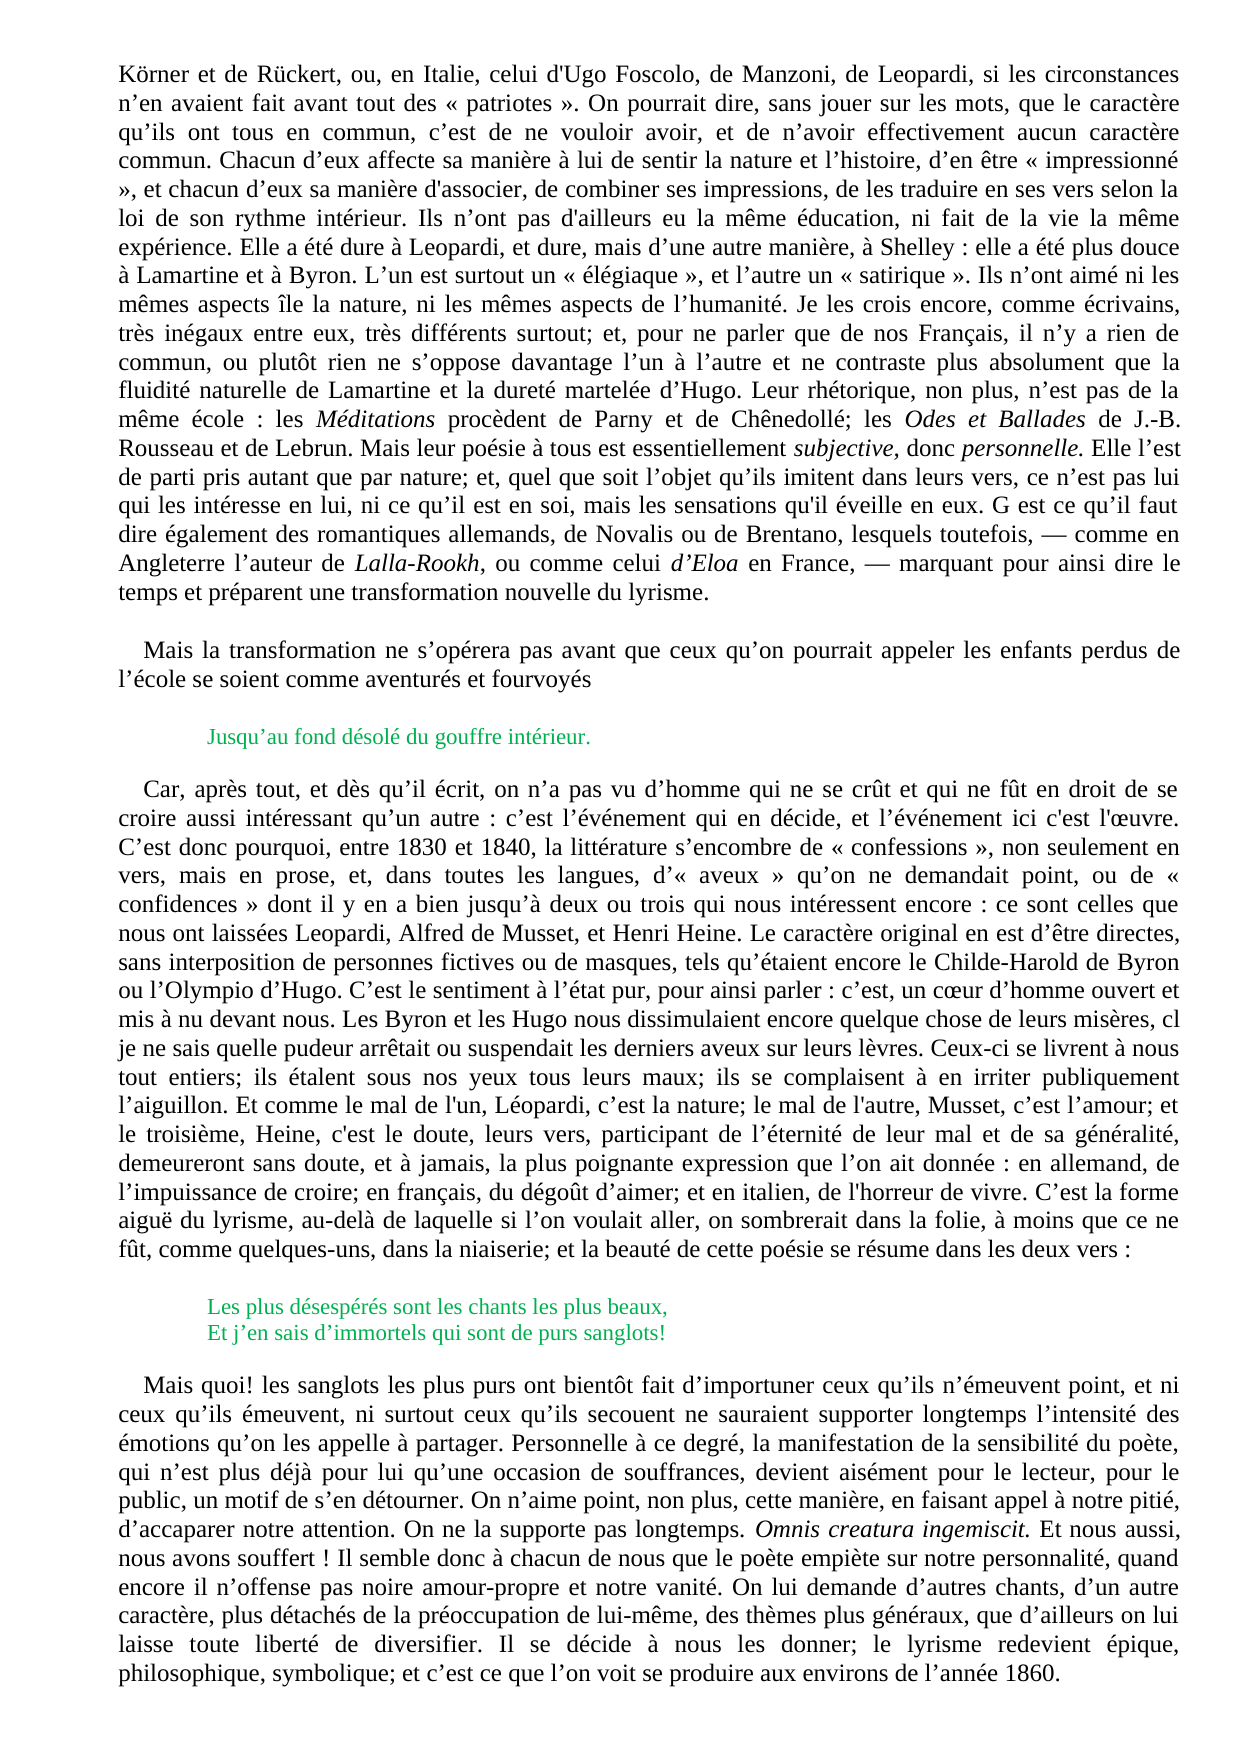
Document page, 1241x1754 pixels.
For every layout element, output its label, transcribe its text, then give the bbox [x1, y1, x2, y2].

text Car, après tout, et dès qu’il écrit, on n’a pas vu d’homme qui ne se crût et qui ne fût en droit de se croire aussi intéressant qu’un autre : c’est l’événement qui en décide, et l’événement ici c'est l'œuvre. C’est donc pourquoi, entre 1830 et 1840, la littérature s’encombre de « confessions », non seulement en vers, mais en prose, et, dans toutes les langues, d’« aveux » qu’on ne demandait point, ou de « confidences » dont il y en a bien jusqu’à deux ou trois qui nous intéressent encore : ce sont celles que nous ont laissées Leopardi, Alfred de Musset, et Henri Heine. Le caractère original en est d’être directes, sans interposition de personnes fictives ou de masques, tels qu’étaient encore le Childe-Harold de Byron ou l’Olympio d’Hugo. C’est le sentiment à l’état pur, pour ainsi parler : c’est, un cœur d’homme ouvert et mis à nu devant nous. Les Byron et les Hugo nous dissimulaient encore quelque chose de leurs misères, cl je ne sais quelle pudeur arrêtait ou suspendait les derniers aveux sur leurs lèvres. Ceux-ci se livrent à nous tout entiers; ils étalent sous nos yeux tous leurs maux; ils se complaisent à en irriter publiquement l’aiguillon. Et comme le mal de l'un, Léopardi, c’est la nature; le mal de l'autre, Musset, c’est l’amour; et le troisième, Heine, c'est le doute, leurs vers, participant de l’éternité de leur mal et de sa généralité, demeureront sans doute, et à jamais, la plus poignante expression que l’on ait donnée : en allemand, de l’impuissance de croire; en français, du dégoût d’aimer; et en italien, de l'horreur de vivre. C’est la forme aiguë du lyrisme, au-delà de laquelle si l’on voulait aller, on sombrerait dans la folie, à moins que ce ne fût, comme quelques-uns, dans la niaiserie; et la beauté de cette poésie se résume dans les deux vers : [118, 774, 1181, 1263]
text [118, 59, 1181, 605]
text Et j’en sais d’immortels qui sont de purs sanglots! [207, 1319, 1181, 1346]
text Jusqu’au fond désolé du gouffre intérieur. [207, 723, 1181, 749]
text Mais quoi! les sanglots les plus purs ont bientôt fait d’importuner ceux qu’ils n’émeuvent point, et ni ceux qu’ils émeuvent, ni surtout ceux qu’ils secouent ne sauraient supporter longtemps l’intensité des émotions qu’on les appelle à partager. Personnelle à ce degré, la manifestation de la sensibilité du poète, qui n’est plus déjà pour lui qu’une occasion de souffrances, devient aisément pour le lecteur, pour le public, un motif de s’en détourner. On n’aime point, non plus, cette manière, en faisant appel à notre pitié, d’accaparer notre attention. On ne la supporte pas longtemps. Omnis creatura ingemiscit. Et nous aussi, nous avons souffert ! Il semble donc à chacun de nous que le poète empiète sur notre personnalité, quand encore il n’offense pas noire amour-propre et notre vanité. On lui demande d’autres chants, d’un autre caractère, plus détachés de la préoccupation de lui-même, des thèmes plus généraux, que d’ailleurs on lui laisse toute liberté de diversifier. Il se décide à nous les donner; le lyrisme redevient épique, philosophique, symbolique; et c’est ce que l’on voit se produire aux environs de l’année 1860. [118, 1371, 1181, 1687]
text Les plus désespérés sont les chants les plus beaux, [207, 1293, 1181, 1319]
text Mais la transformation ne s’opérera pas avant que ceux qu’on pourrait appeler les enfants perdus de l’école se soient comme aventurés et fourvoyés [118, 635, 1181, 693]
